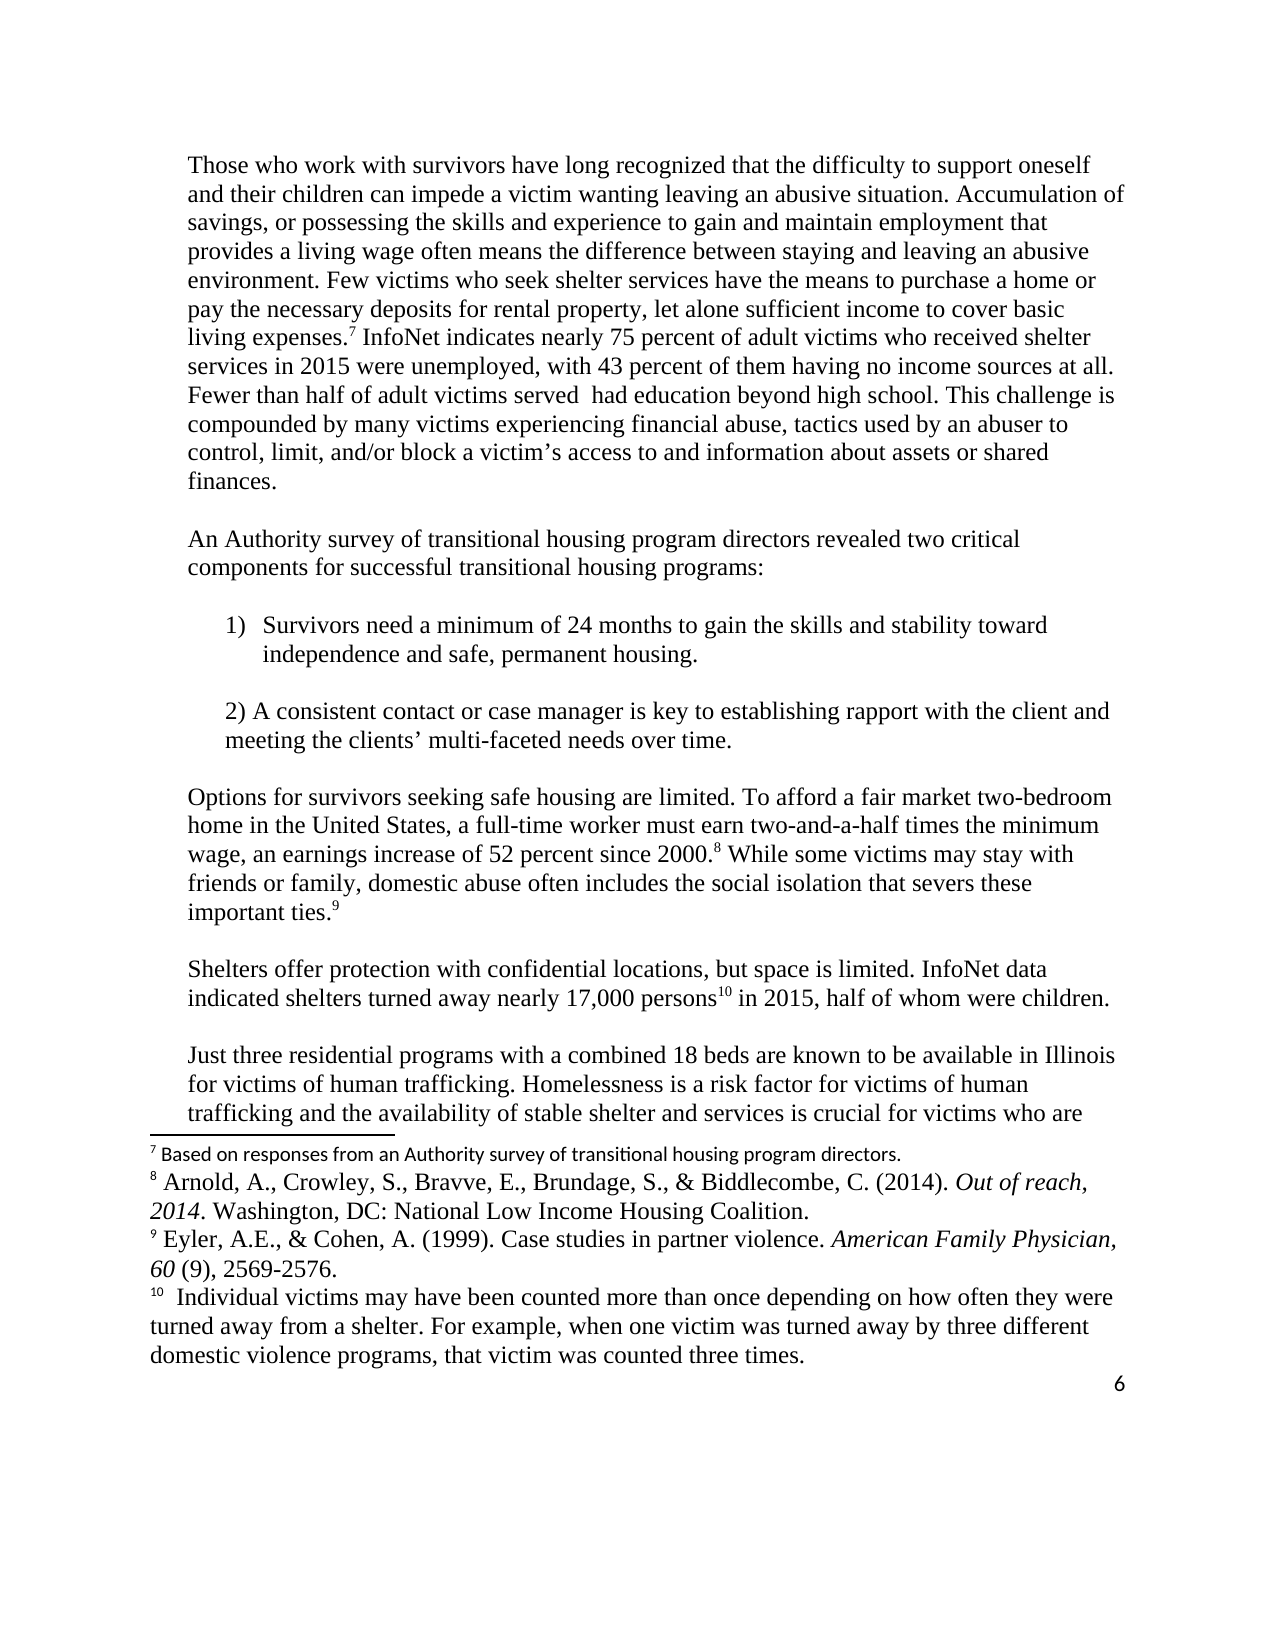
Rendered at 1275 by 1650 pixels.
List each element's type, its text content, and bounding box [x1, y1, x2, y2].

text Those who work with survivors have long recognized that the difficulty to support oneself and their children can impede a victim wanting leaving an abusive situation. Accumulation of savings, or possessing the skills and experience to gain and maintain employment that provides a living wage often means the difference between staying and leaving an abusive environment. Few victims who seek shelter services have the means to purchase a home or pay the necessary deposits for rental property, let alone sufficient income to cover basic living expenses. InfoNet indicates nearly 75 percent of adult victims who received shelter services in 2015 were unemployed, with 43 percent of them having no income sources at all. Fewer than half of adult victims served had education beyond high school. This challenge is compounded by many victims experiencing financial abuse, tactics used by an abuser to control, limit, and/or block a victim’s access to and information about assets or shared finances. [187, 150, 1125, 495]
text An Authority survey of transitional housing program directors revealed two critical components for successful transitional housing programs: [187, 524, 1125, 581]
text Just three residential programs with a combined 18 beds are known to be available in Illinois for victims of human trafficking. Homelessness is a risk factor for victims of human trafficking and the availability of stable shelter and services is crucial for victims who are leaving their abusers. Victims of trafficking often suffer from serious physical and psychological problems as they are forced to live in traumatic environments where their abusers use tactics of power, control, coercion, isolation, and threats to create a sense of helplessness in victims. A limited number of shelters and services are available and fewer with the capacity to appropriately treat the severity and multi-faceted needs of this population of victims. (e.g. shelter, health care, counseling, legal advocacy, substance abuse treatment) [187, 1041, 1125, 1127]
list Survivors need a minimum of 24 months to gain the skills and stability toward independence and safe, permanent housing. [225, 610, 1125, 667]
text Shelters offer protection with confidential locations, but space is limited. InfoNet data indicated shelters turned away nearly 17,000 persons in 2015, half of whom were children. [187, 954, 1125, 1012]
text Options for survivors seeking safe housing are limited. To afford a fair market two-bedroom home in the United States, a full-time worker must earn two-and-a-half times the minimum wage, an earnings increase of 52 percent since 2000. While some victims may stay with friends or family, domestic abuse often includes the social isolation that severs these important ties. [187, 782, 1125, 926]
text 2) A consistent contact or case manager is key to establishing rapport with the client and meeting the clients’ multi-faceted needs over time. [225, 696, 1125, 754]
